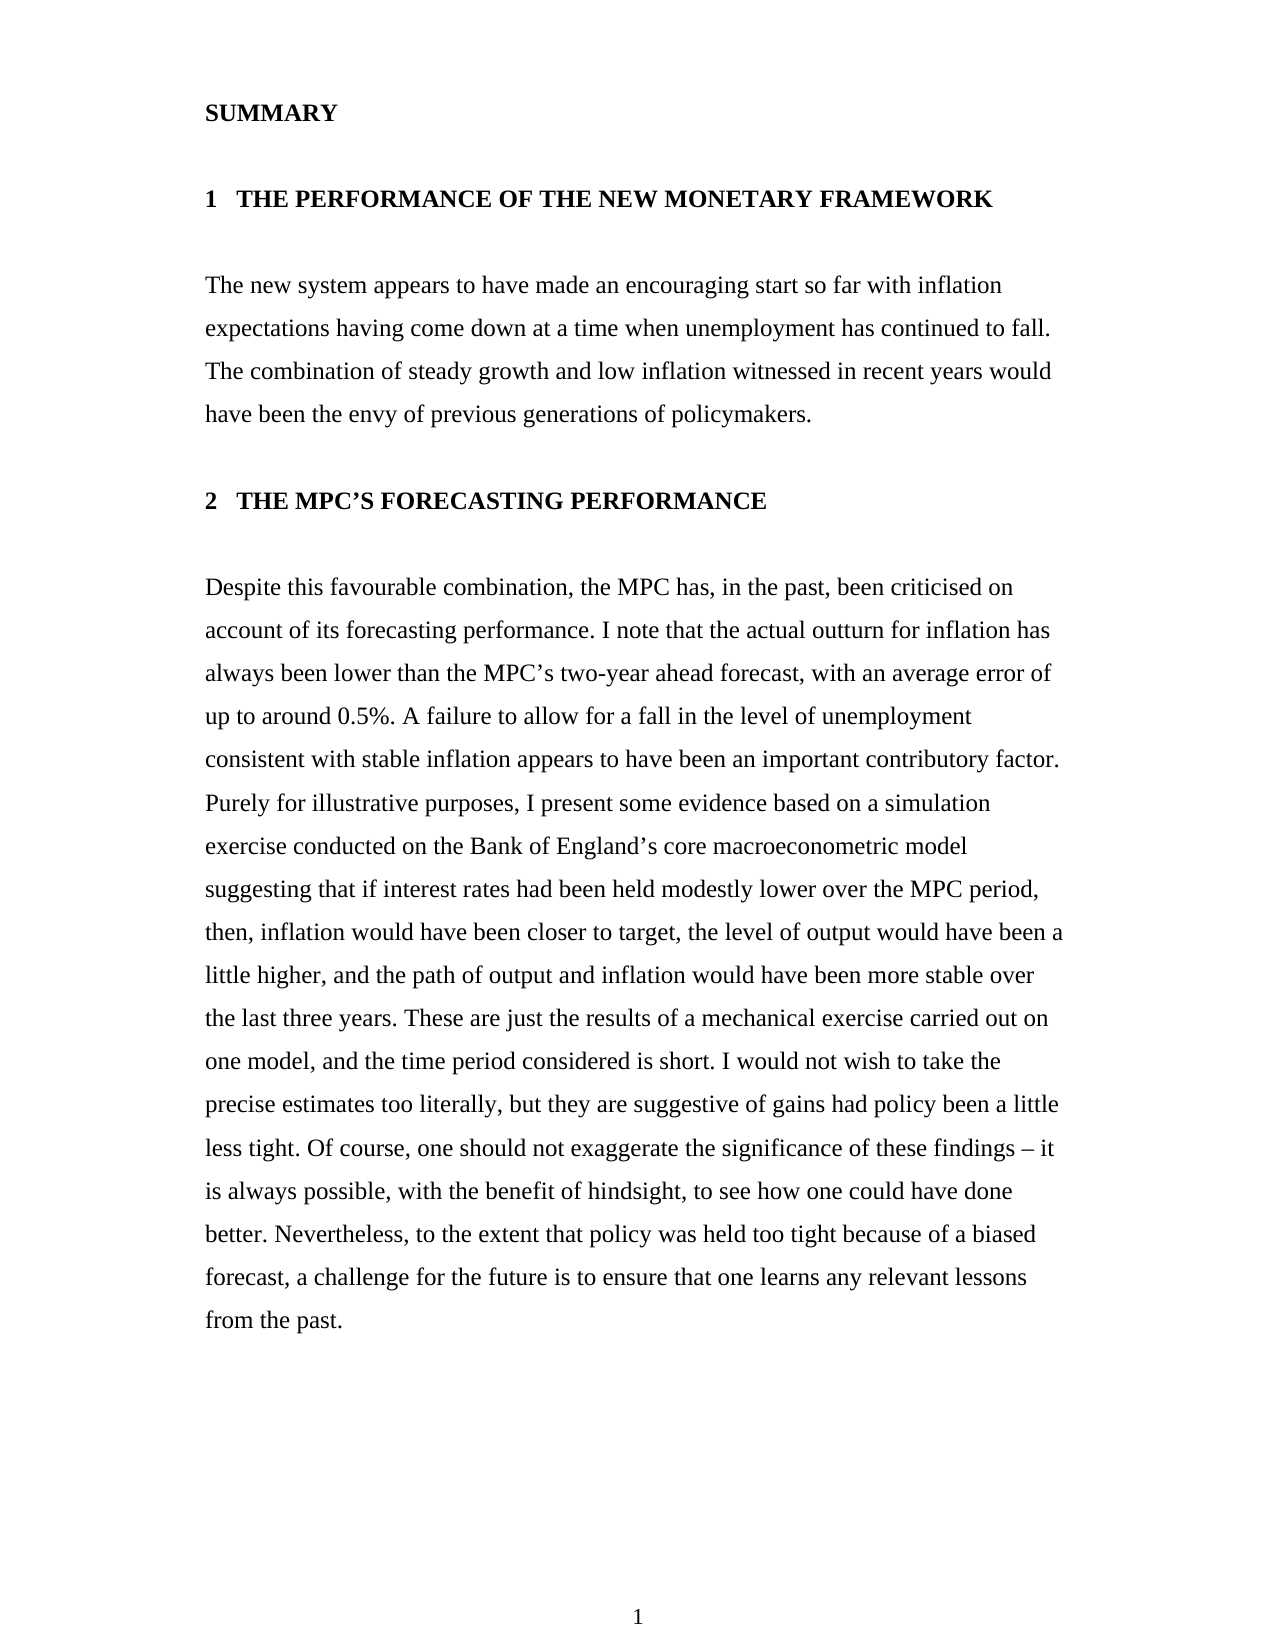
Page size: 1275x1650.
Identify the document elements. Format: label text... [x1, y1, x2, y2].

subtitle THE MPC’S FORECASTING PERFORMANCE [204, 486, 1246, 514]
list THE PERFORMANCE OF THE NEW MONETARY FRAMEWORK [204, 184, 1246, 212]
text The new system appears to have made an encouraging start so far with inflation expectations having come down at a time when unemployment has continued to fall. The combination of steady growth and low inflation witnessed in recent years would have been the envy of previous generations of policymakers. [205, 270, 1054, 428]
text Despite this favourable combination, the MPC has, in the past, been criticised on account of its forecasting performance. I note that the actual outturn for inflation has always been lower than the MPC’s two-year ahead forecast, with an average error of up to around 0.5%. A failure to allow for a fall in the level of unemployment consistent with stable inflation appears to have been an important contributory factor. Purely for illustrative purposes, I present some evidence based on a simulation exercise conducted on the Bank of England’s core macroeconometric model suggesting that if interest rates had been held modestly lower over the MPC period, then, inflation would have been closer to target, the level of output would have been a little higher, and the path of output and inflation would have been more stable over the last three years. These are just the results of a mechanical exercise carried out on one model, and the time period considered is short. I would not wish to take the precise estimates too literally, but they are suggestive of gains had policy been a little less tight. Of course, one should not exaggerate the significance of these findings – it is always possible, with the benefit of hindsight, to see how one could have done better. Nevertheless, to the extent that policy was held too tight because of a biased forecast, a challenge for the future is to ensure that one learns any relevant lessons from the past. [205, 572, 1065, 1334]
subtitle SUMMARY [205, 98, 1246, 127]
